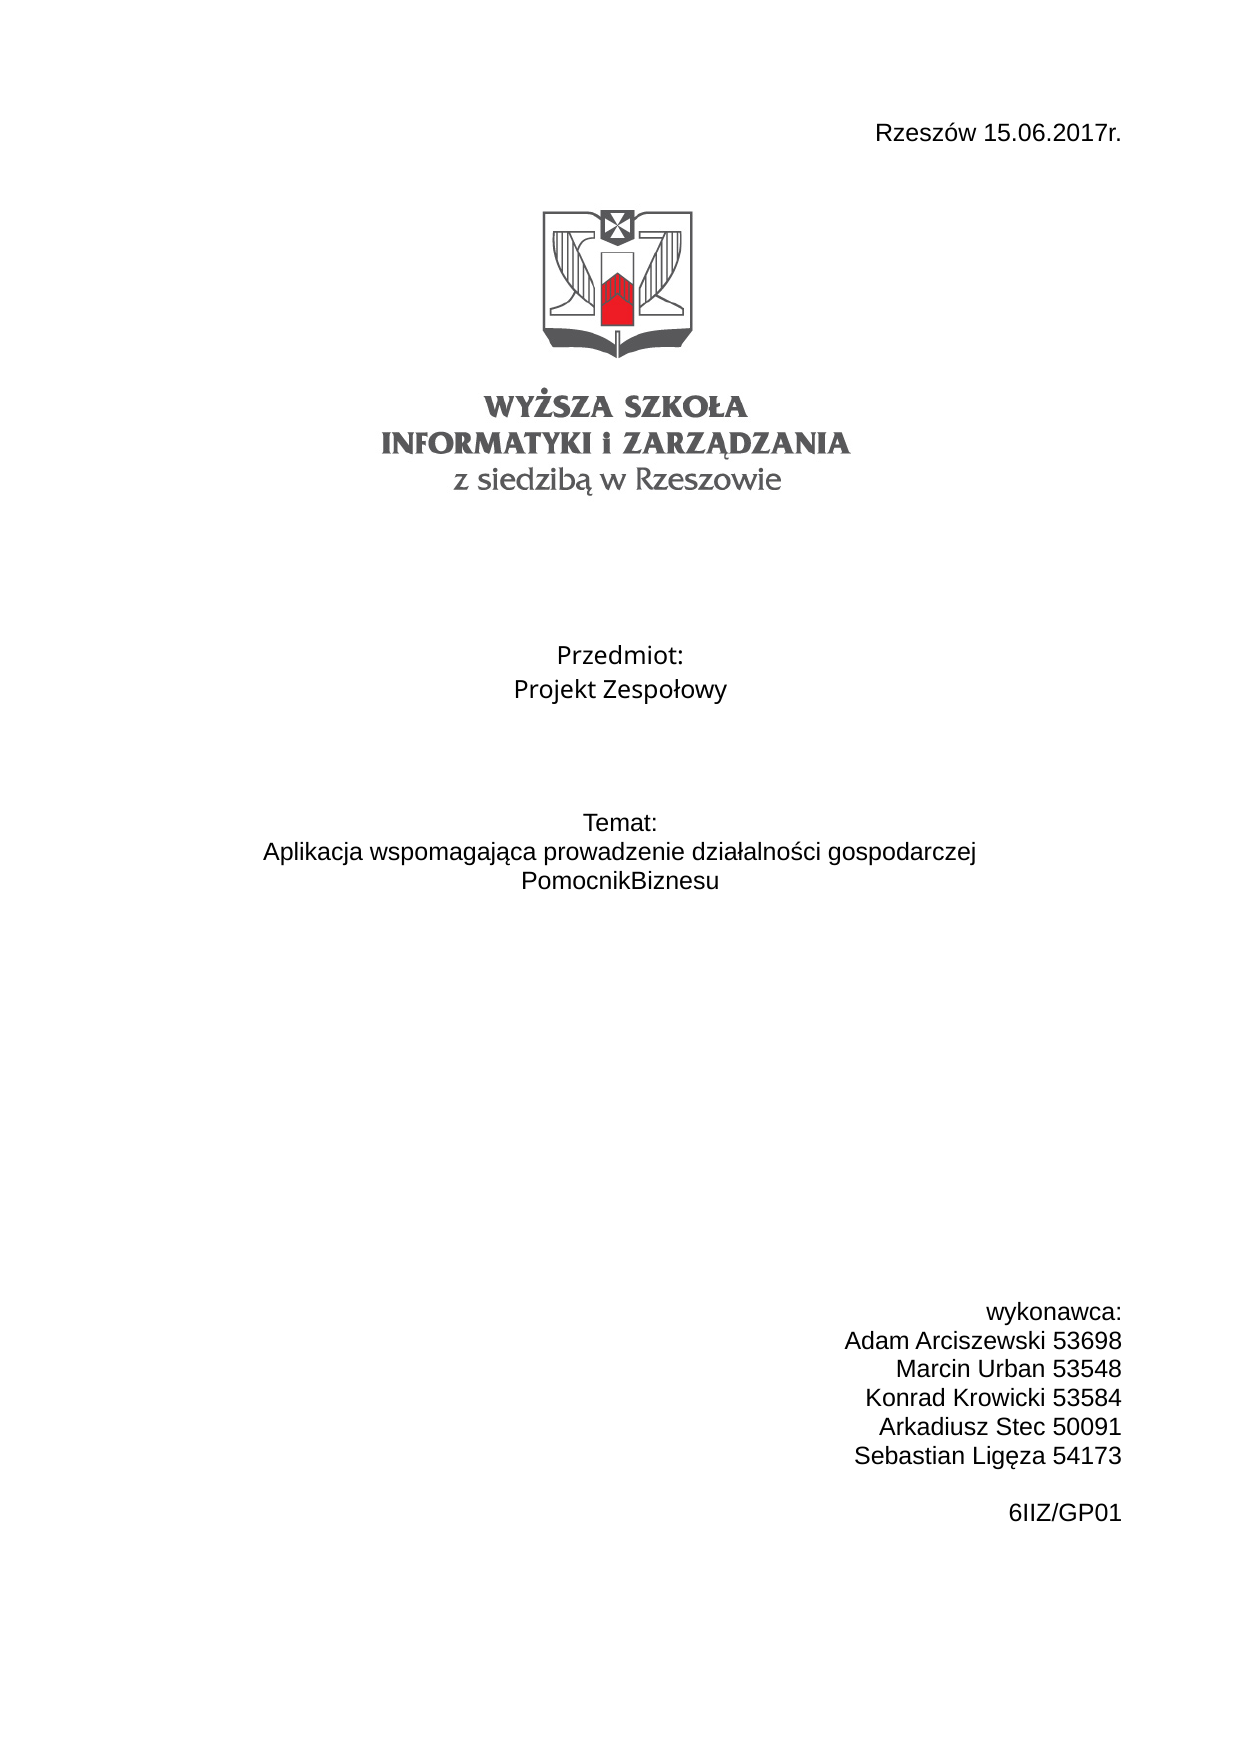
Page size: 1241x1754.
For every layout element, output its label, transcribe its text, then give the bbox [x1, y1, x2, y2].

text Konrad Krowicki 53584 [118, 1383, 1122, 1412]
text Przedmiot: [118, 638, 1122, 672]
text Adam Arciszewski 53698 [118, 1326, 1122, 1354]
picture [375, 203, 856, 502]
text Arkadiusz Stec 50091 [118, 1412, 1122, 1441]
text Projekt Zespołowy [118, 672, 1122, 706]
text Sebastian Ligęza 54173 [118, 1441, 1122, 1469]
text Temat: [118, 808, 1122, 837]
text 6IIZ/GP01 [118, 1498, 1122, 1527]
text Aplikacja wspomagająca prowadzenie działalności gospodarczej [118, 837, 1122, 866]
text wykonawca: [118, 1297, 1122, 1326]
text Marcin Urban 53548 [118, 1354, 1122, 1383]
text Rzeszów 15.06.2017r. [118, 118, 1122, 147]
text PomocnikBiznesu [118, 866, 1122, 894]
